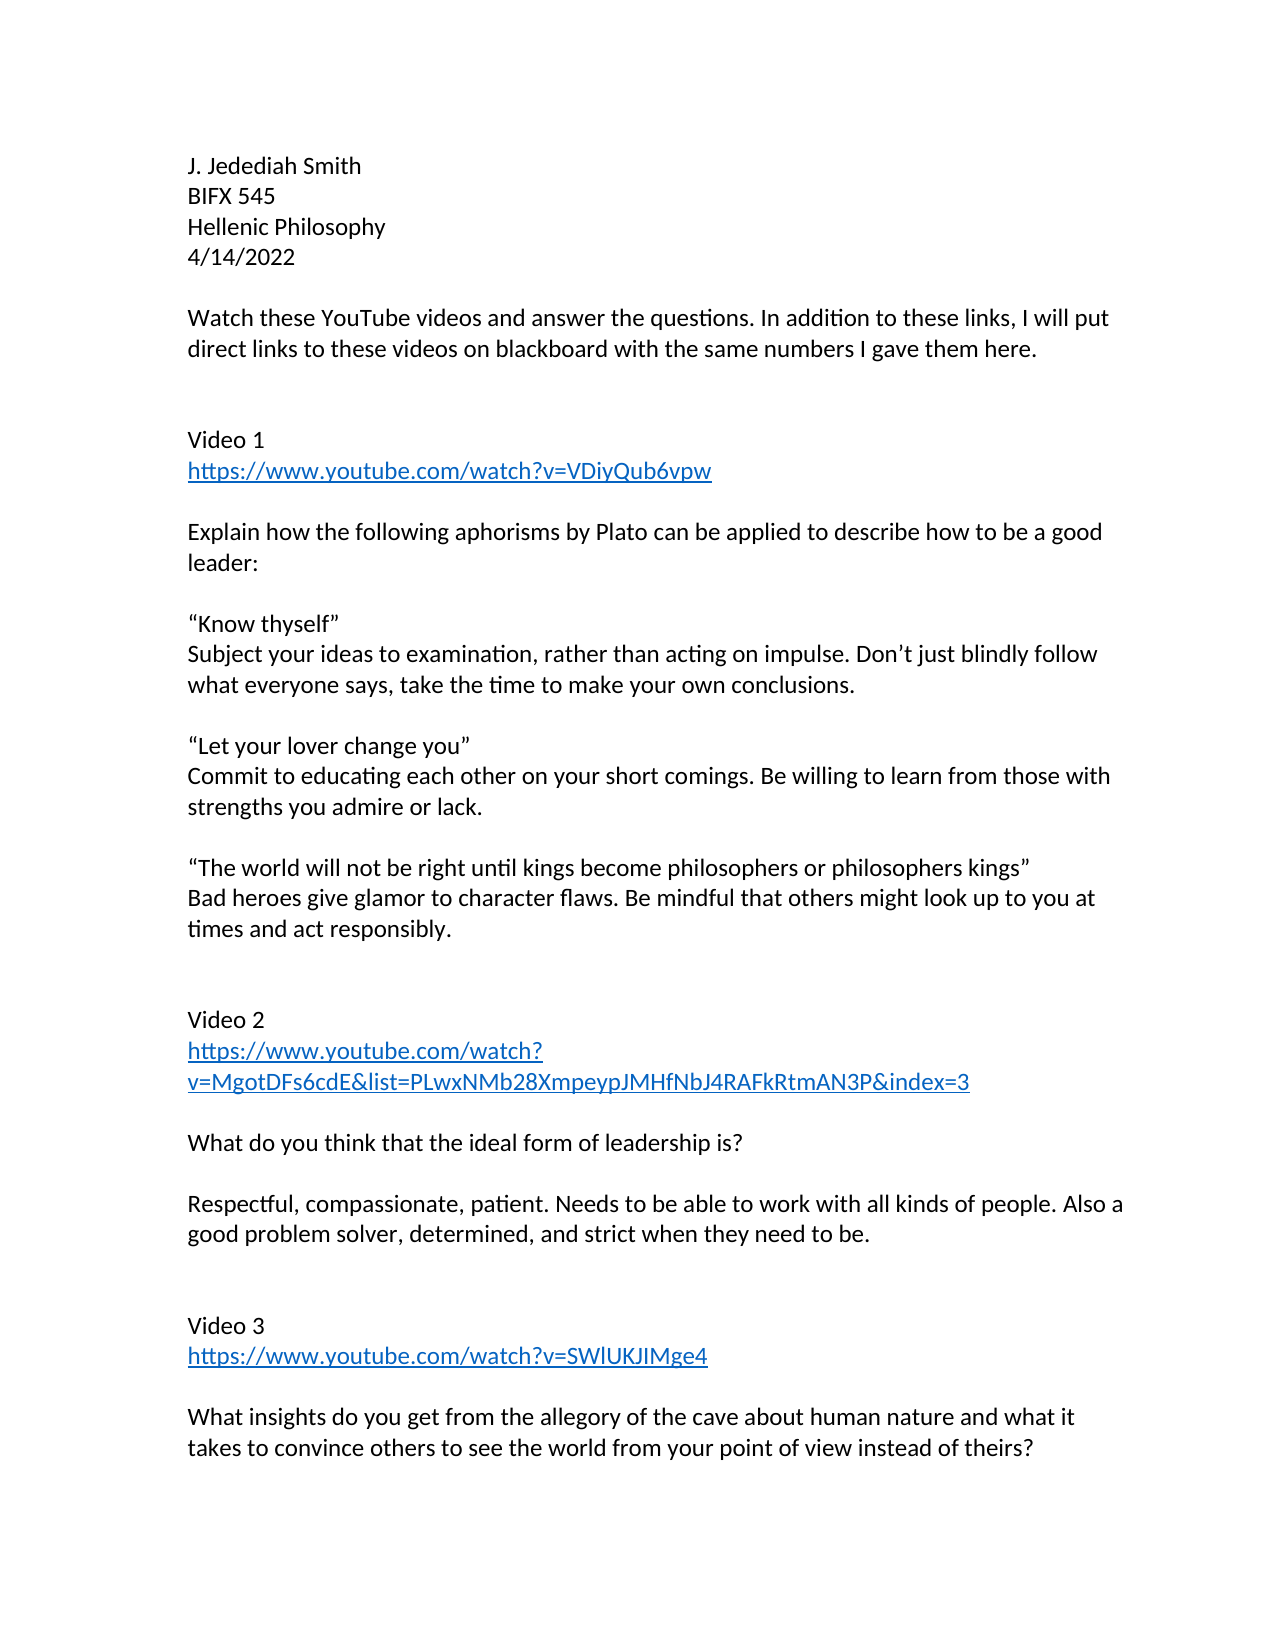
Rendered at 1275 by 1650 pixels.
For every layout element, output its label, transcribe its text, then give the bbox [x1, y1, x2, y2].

text Hellenic Philosophy [187, 211, 1125, 242]
text Respectful, compassionate, patient. Needs to be able to work with all kinds of people. Also a good problem solver, determined, and strict when they need to be. [187, 1188, 1125, 1249]
text Video 2 [187, 1004, 1125, 1035]
text What insights do you get from the allegory of the cave about human nature and what it takes to convince others to see the world from your point of view instead of theirs? [187, 1401, 1125, 1462]
text https://www.youtube.com/watch?v=SWlUKJIMge4 [187, 1340, 1125, 1371]
text Commit to educating each other on your short comings. Be willing to learn from those with strengths you admire or lack. [187, 760, 1125, 821]
text https://www.youtube.com/watch?v=MgotDFs6cdE&list=PLwxNMb28XmpeypJMHfNbJ4RAFkRtmAN3P&index=3 [187, 1035, 1125, 1096]
text “The world will not be right until kings become philosophers or philosophers kings” [187, 852, 1125, 882]
text J. Jedediah Smith [187, 150, 1125, 181]
text Video 3 [187, 1310, 1125, 1340]
text Explain how the following aphorisms by Plato can be applied to describe how to be a good leader: [187, 516, 1125, 577]
text What do you think that the ideal form of leadership is? [187, 1127, 1125, 1157]
text “Know thyself” [187, 608, 1125, 638]
text 4/14/2022 [187, 242, 1125, 272]
text Video 1 [187, 425, 1125, 455]
text https://www.youtube.com/watch?v=VDiyQub6vpw [187, 455, 1125, 486]
text Subject your ideas to examination, rather than acting on impulse. Don’t just blindly follow what everyone says, take the time to make your own conclusions. [187, 638, 1125, 699]
text BIFX 545 [187, 181, 1125, 211]
text Watch these YouTube videos and answer the questions. In addition to these links, I will put direct links to these videos on blackboard with the same numbers I gave them here. [187, 303, 1125, 364]
text Bad heroes give glamor to character flaws. Be mindful that others might look up to you at times and act responsibly. [187, 882, 1125, 943]
text “Let your lover change you” [187, 730, 1125, 760]
